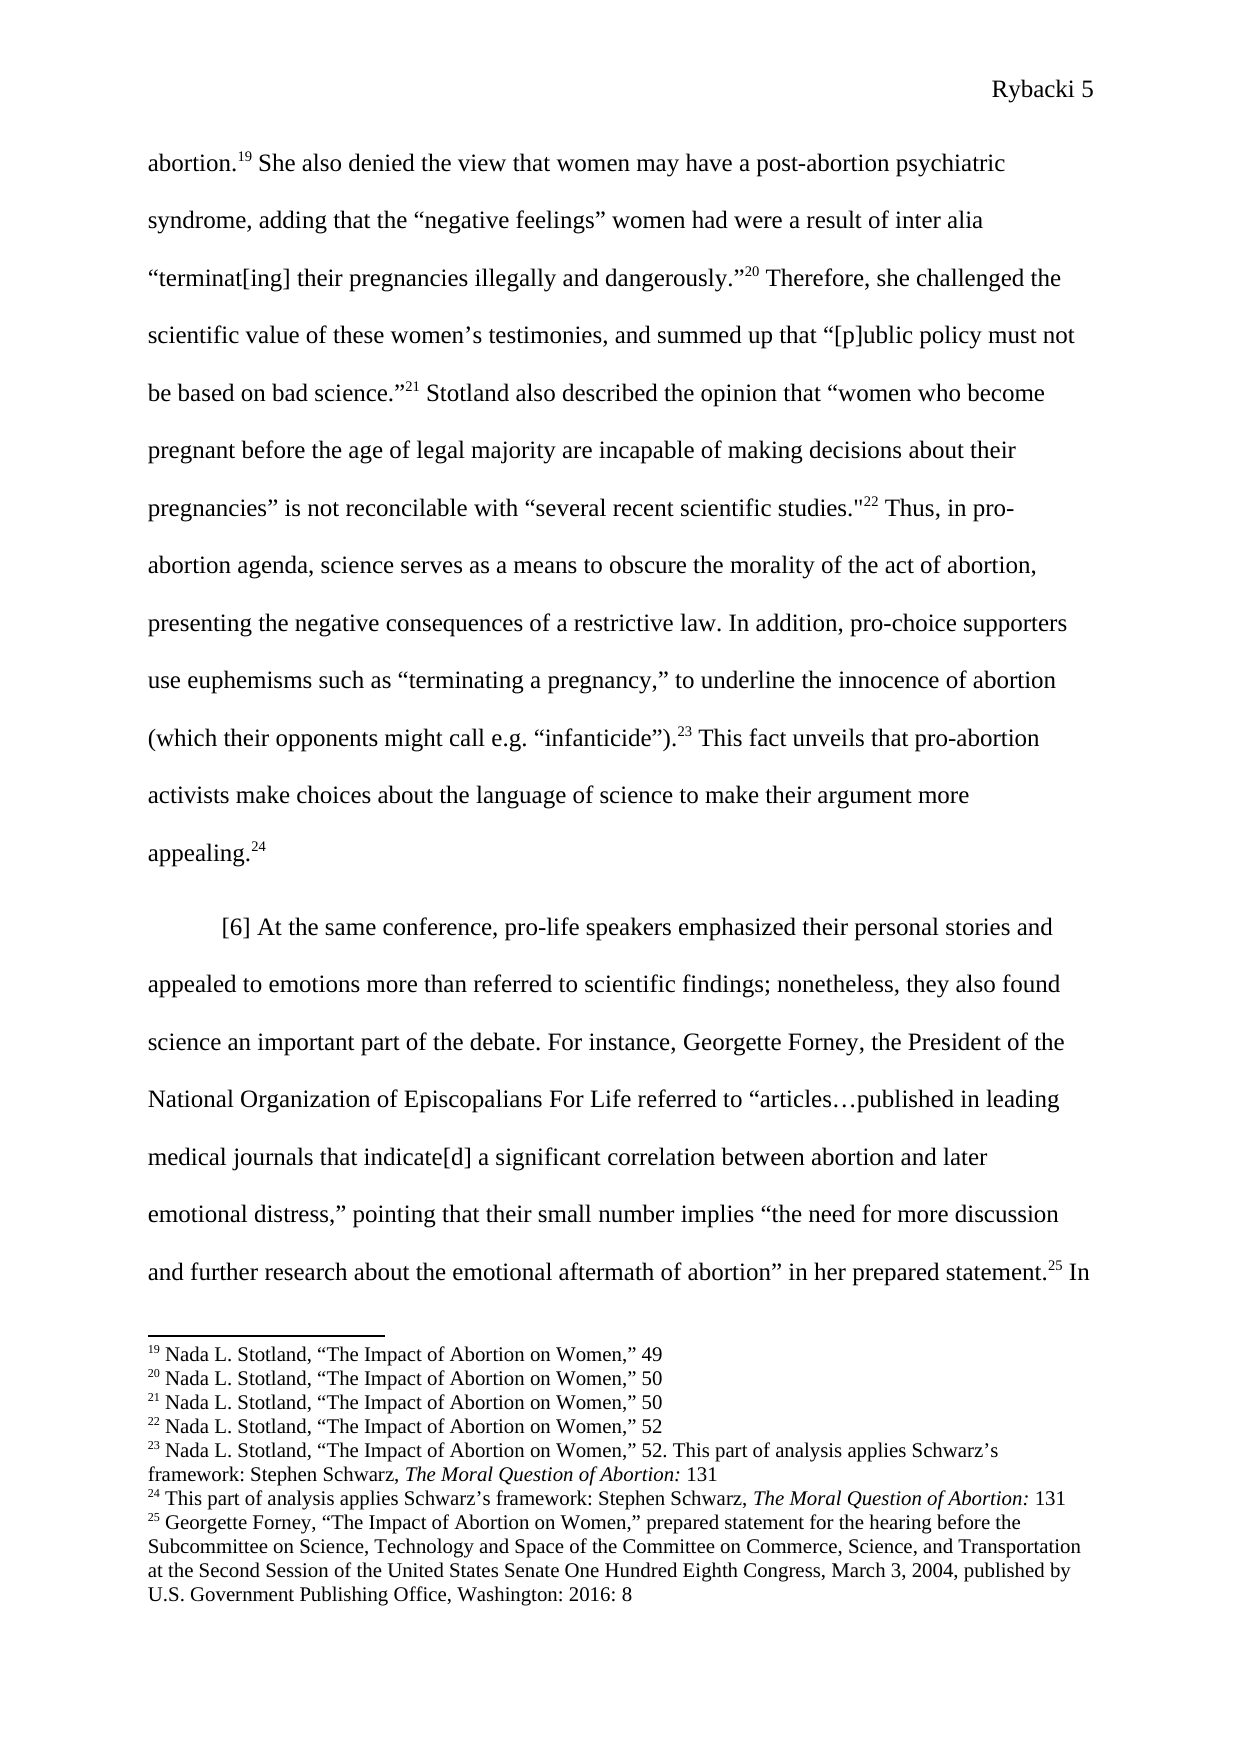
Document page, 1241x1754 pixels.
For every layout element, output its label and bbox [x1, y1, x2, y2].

text [148, 148, 1093, 866]
text [148, 912, 1093, 1286]
